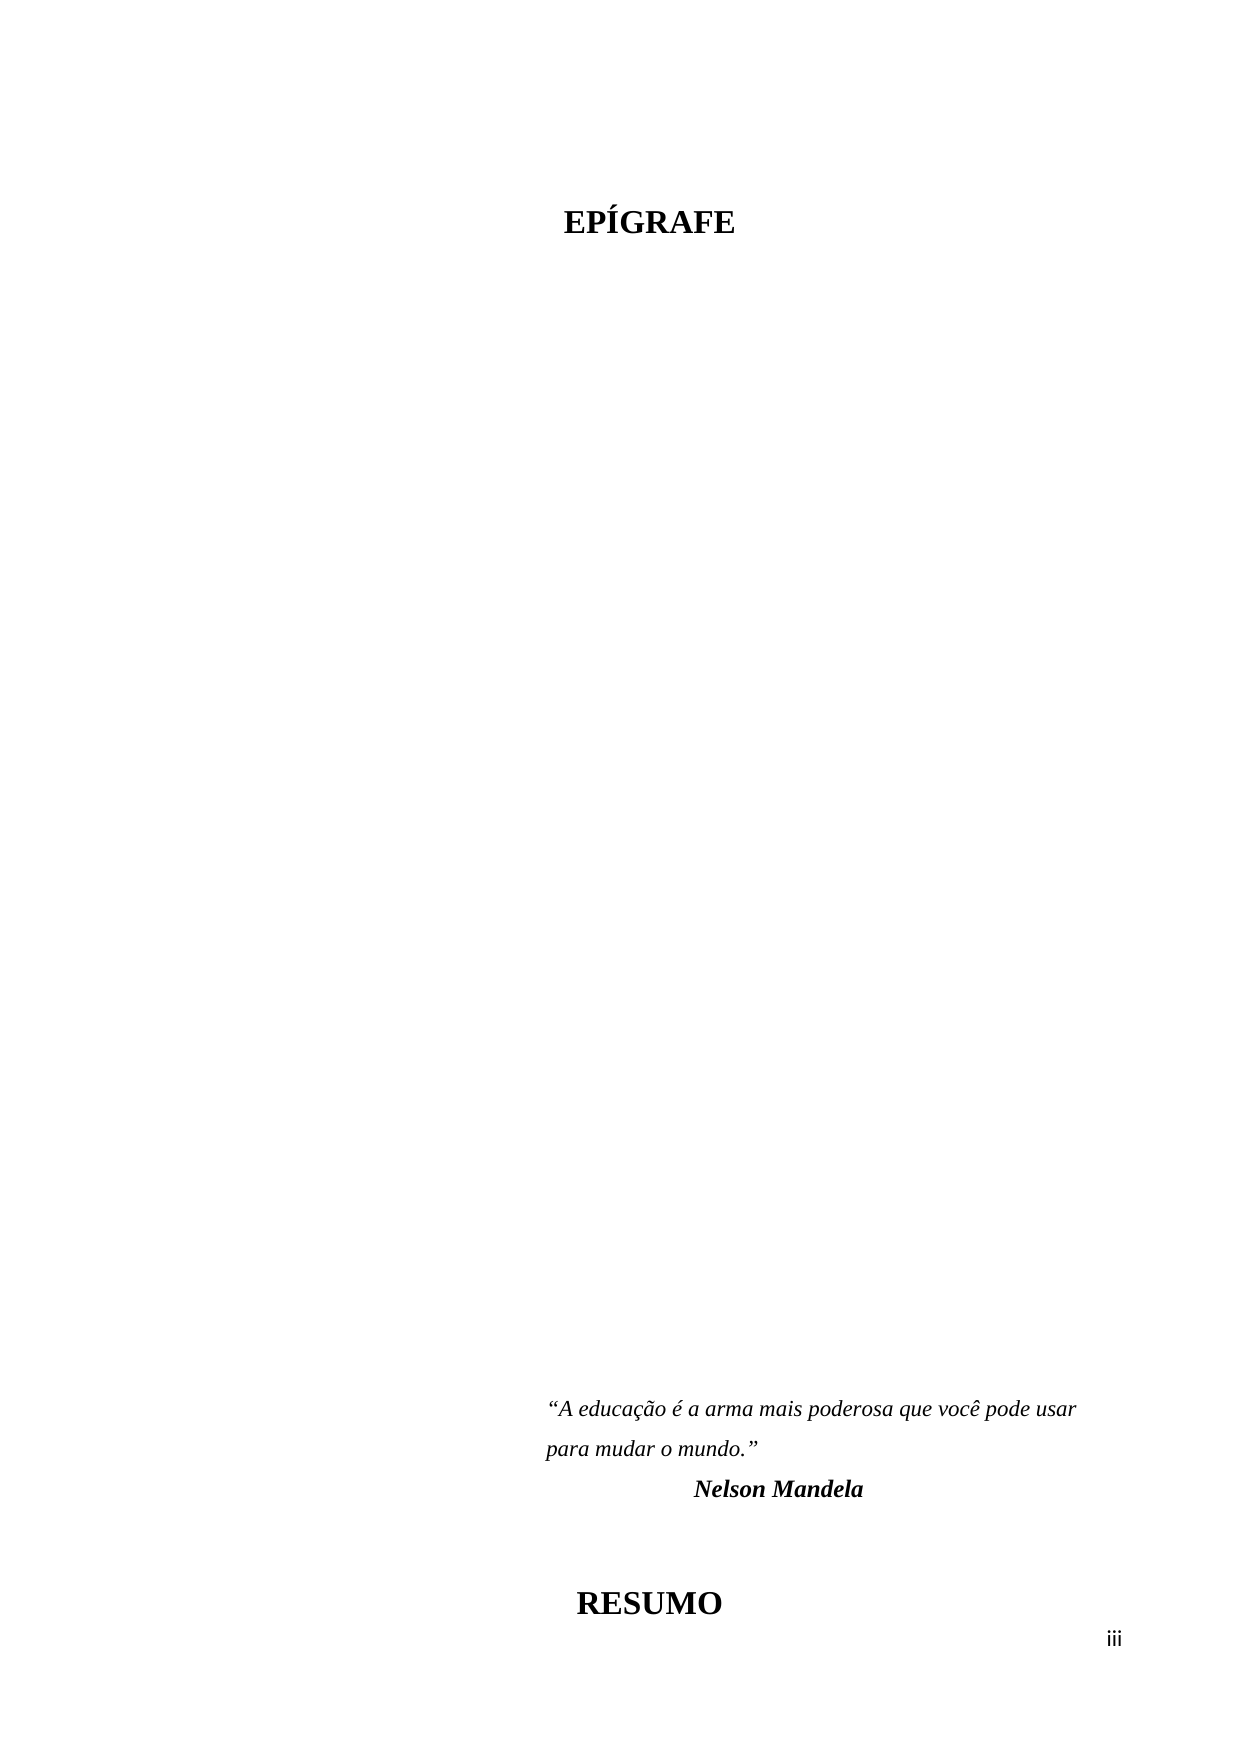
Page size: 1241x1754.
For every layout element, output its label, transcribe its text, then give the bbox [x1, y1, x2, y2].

text “A educação é a arma mais poderosa que você pode usar para mudar o mundo.” [546, 1395, 1122, 1461]
subtitle RESUMO [177, 1583, 1122, 1621]
subtitle EPÍGRAFE [177, 202, 1122, 241]
text Nelson Mandela [620, 1474, 1122, 1503]
